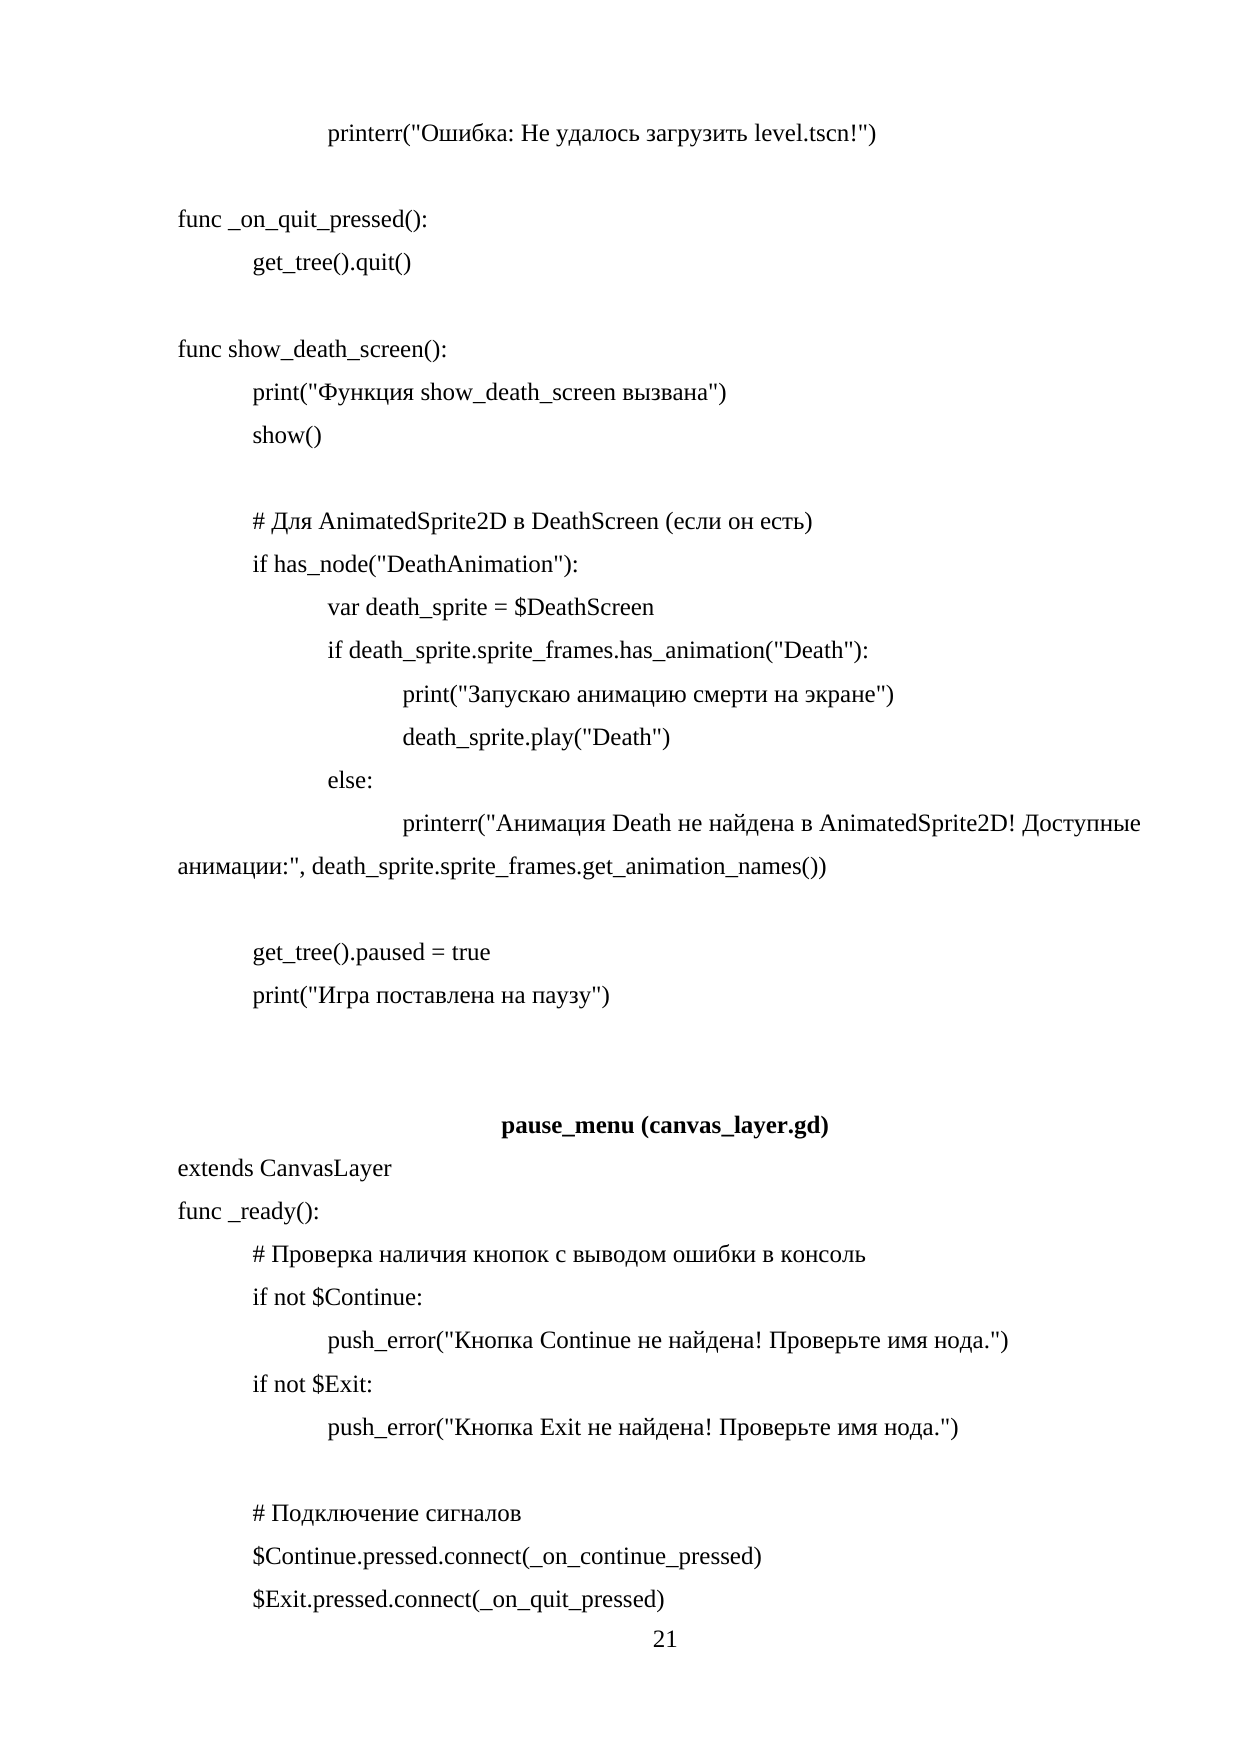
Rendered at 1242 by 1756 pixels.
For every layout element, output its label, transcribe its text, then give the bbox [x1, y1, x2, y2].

text pause_menu (canvas_layer.gd) [177, 1110, 1153, 1139]
text func _ready(): [177, 1196, 1153, 1225]
text push_error("Кнопка Continue не найдена! Проверьте имя нода.") [177, 1326, 1153, 1354]
text func show_death_screen(): [177, 334, 1153, 362]
text if not $Continue: [177, 1282, 1153, 1311]
text # Для AnimatedSprite2D в DeathScreen (если он есть) [177, 506, 1153, 535]
text push_error("Кнопка Exit не найдена! Проверьте имя нода.") [177, 1412, 1153, 1441]
text # Подключение сигналов [177, 1498, 1153, 1527]
text print("Игра поставлена на паузу") [177, 981, 1153, 1052]
text $Exit.pressed.connect(_on_quit_pressed) [177, 1584, 1153, 1613]
text if has_node("DeathAnimation"): [177, 549, 1153, 578]
text get_tree().paused = true [177, 937, 1153, 966]
text # Проверка наличия кнопок с выводом ошибки в консоль [177, 1239, 1153, 1268]
text func _on_quit_pressed(): [177, 204, 1153, 233]
text var death_sprite = $DeathScreen [177, 592, 1153, 621]
text printerr("Анимация Death не найдена в AnimatedSprite2D! Доступные анимации:", death_sprite.sprite_frames.get_animation_names()) [177, 808, 1153, 880]
text get_tree().quit() [177, 247, 1153, 276]
text print("Функция show_death_screen вызвана") [177, 377, 1153, 406]
text if not $Exit: [177, 1369, 1153, 1397]
text death_sprite.play("Death") [177, 722, 1153, 751]
text extends CanvasLayer [177, 1153, 1153, 1182]
text else: [177, 765, 1153, 794]
text print("Запускаю анимацию смерти на экране") [177, 679, 1153, 707]
text show() [177, 420, 1153, 449]
text printerr("Ошибка: Не удалось загрузить level.tscn!") [177, 118, 1153, 147]
text if death_sprite.sprite_frames.has_animation("Death"): [177, 636, 1153, 664]
text $Continue.pressed.connect(_on_continue_pressed) [177, 1541, 1153, 1570]
